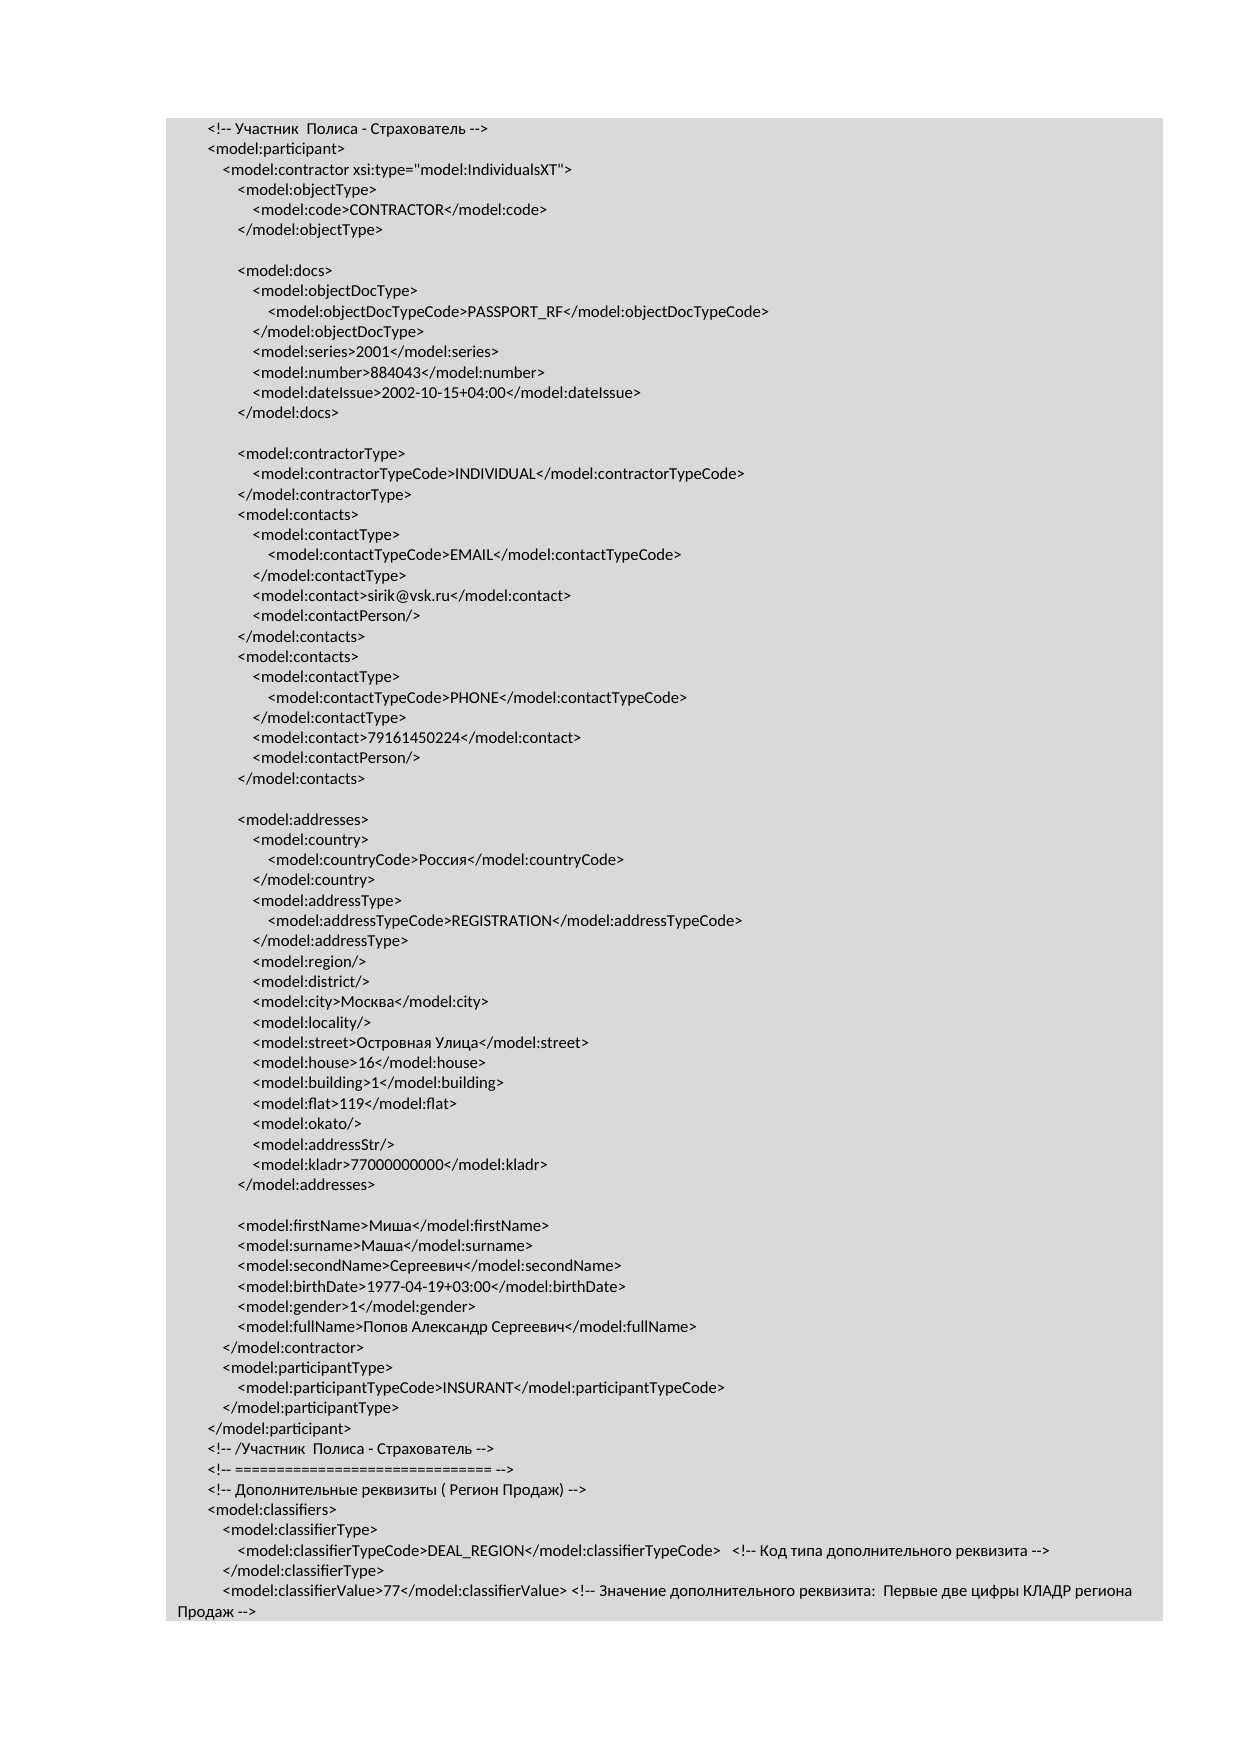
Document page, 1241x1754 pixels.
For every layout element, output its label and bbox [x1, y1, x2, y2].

table_header [166, 118, 1163, 1621]
